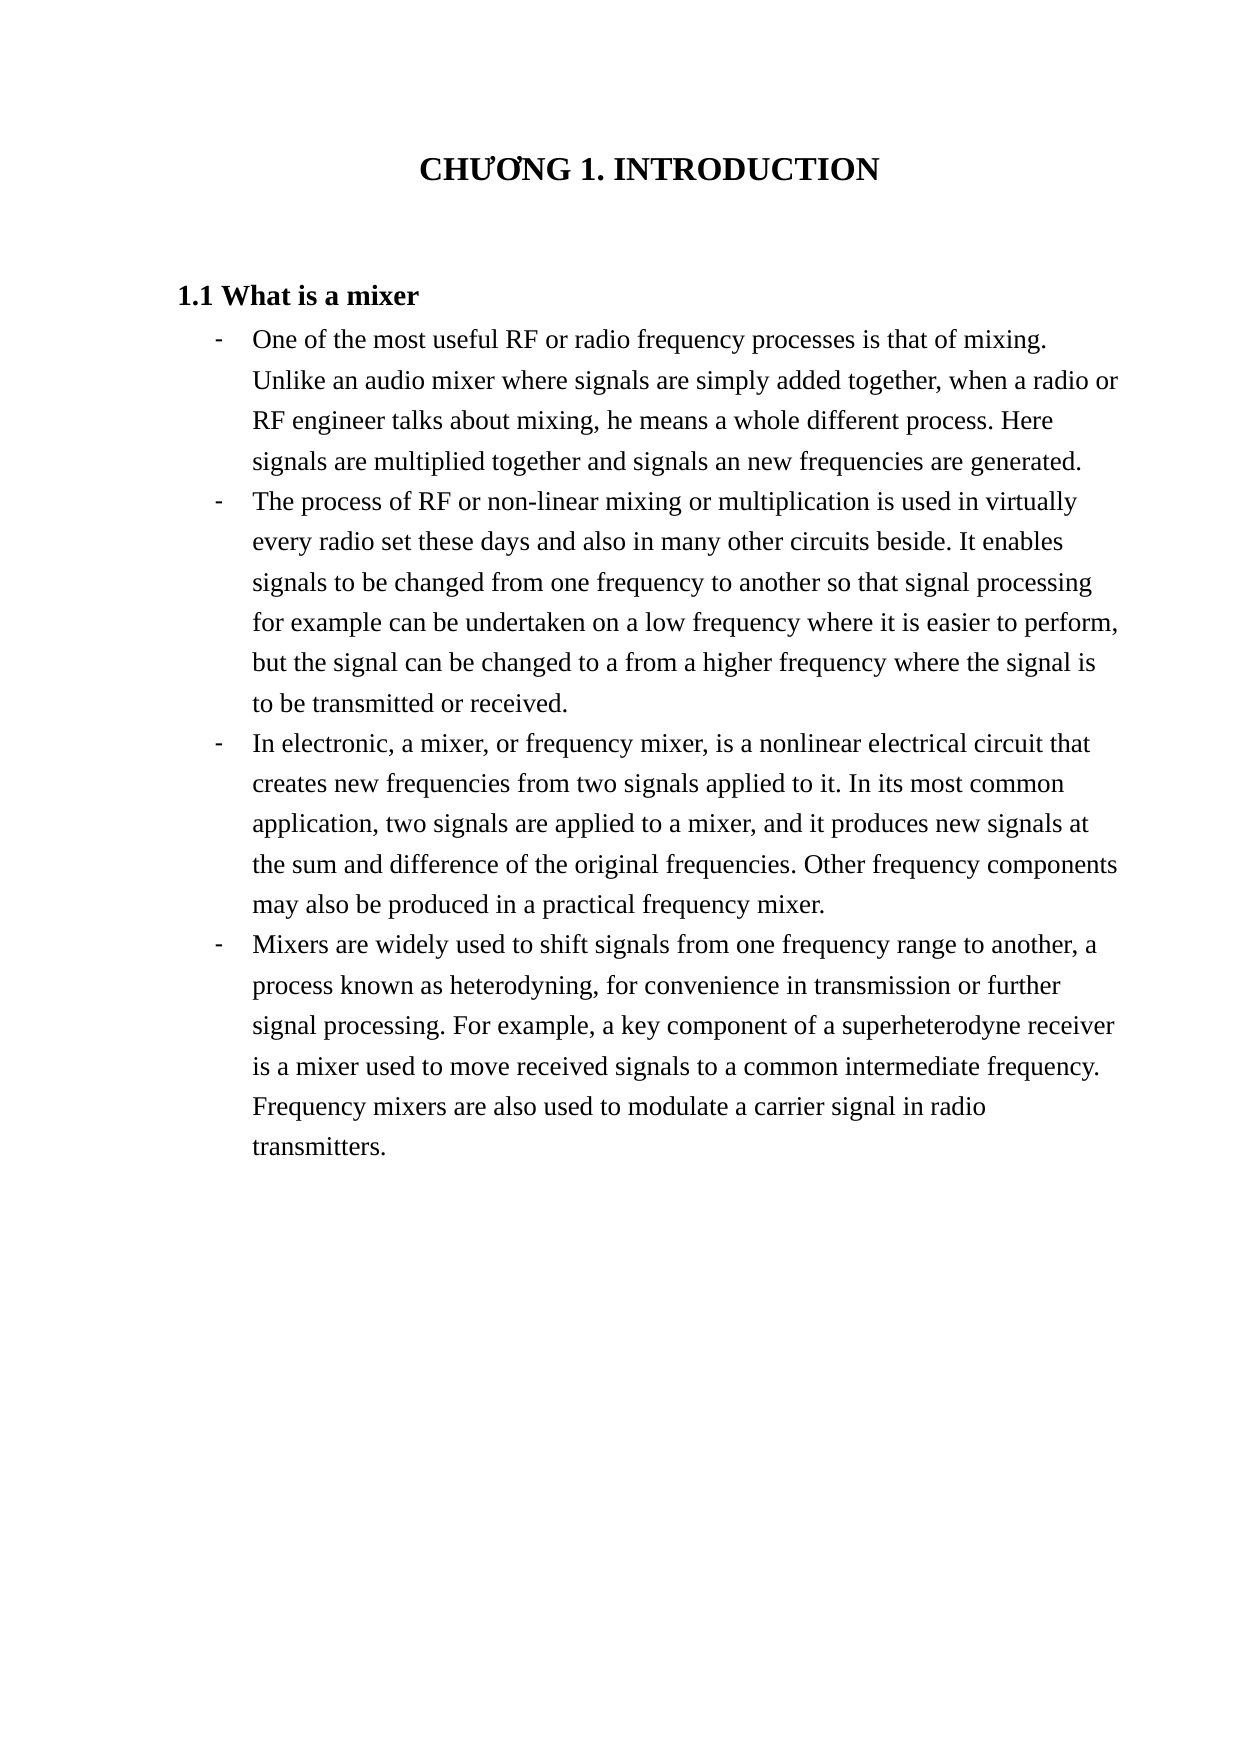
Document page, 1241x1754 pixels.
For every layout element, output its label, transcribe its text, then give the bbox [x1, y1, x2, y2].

list One of the most useful RF or radio frequency processes is that of mixing. Unlike an audio mixer where signals are simply added together, when a radio or RF engineer talks about mixing, he means a whole different process. Here signals are multiplied together and signals an new frequencies are generated. [214, 321, 1122, 479]
list Mixers are widely used to shift signals from one frequency range to another, a process known as heterodyning, for convenience in transmission or further signal processing. For example, a key component of a superheterodyne receiver is a mixer used to move received signals to a common intermediate frequency. Frequency mixers are also used to modulate a carrier signal in radio transmitters. [214, 925, 1122, 1165]
subtitle What is a mixer [177, 276, 1122, 314]
list The process of RF or non-linear mixing or multiplication is used in virtually every radio set these days and also in many other circuits beside. It enables signals to be changed from one frequency to another so that signal processing for example can be undertaken on a low frequency where it is easier to perform, but the signal can be changed to a from a higher frequency where the signal is to be transmitted or received. [214, 482, 1122, 721]
subtitle INTRODUCTION [177, 131, 1122, 206]
list In electronic, a mixer, or frequency mixer, is a nonlinear electrical circuit that creates new frequencies from two signals applied to it. In its most common application, two signals are applied to a mixer, and it produces new signals at the sum and difference of the original frequencies. Other frequency components may also be produced in a practical frequency mixer. [214, 724, 1122, 923]
